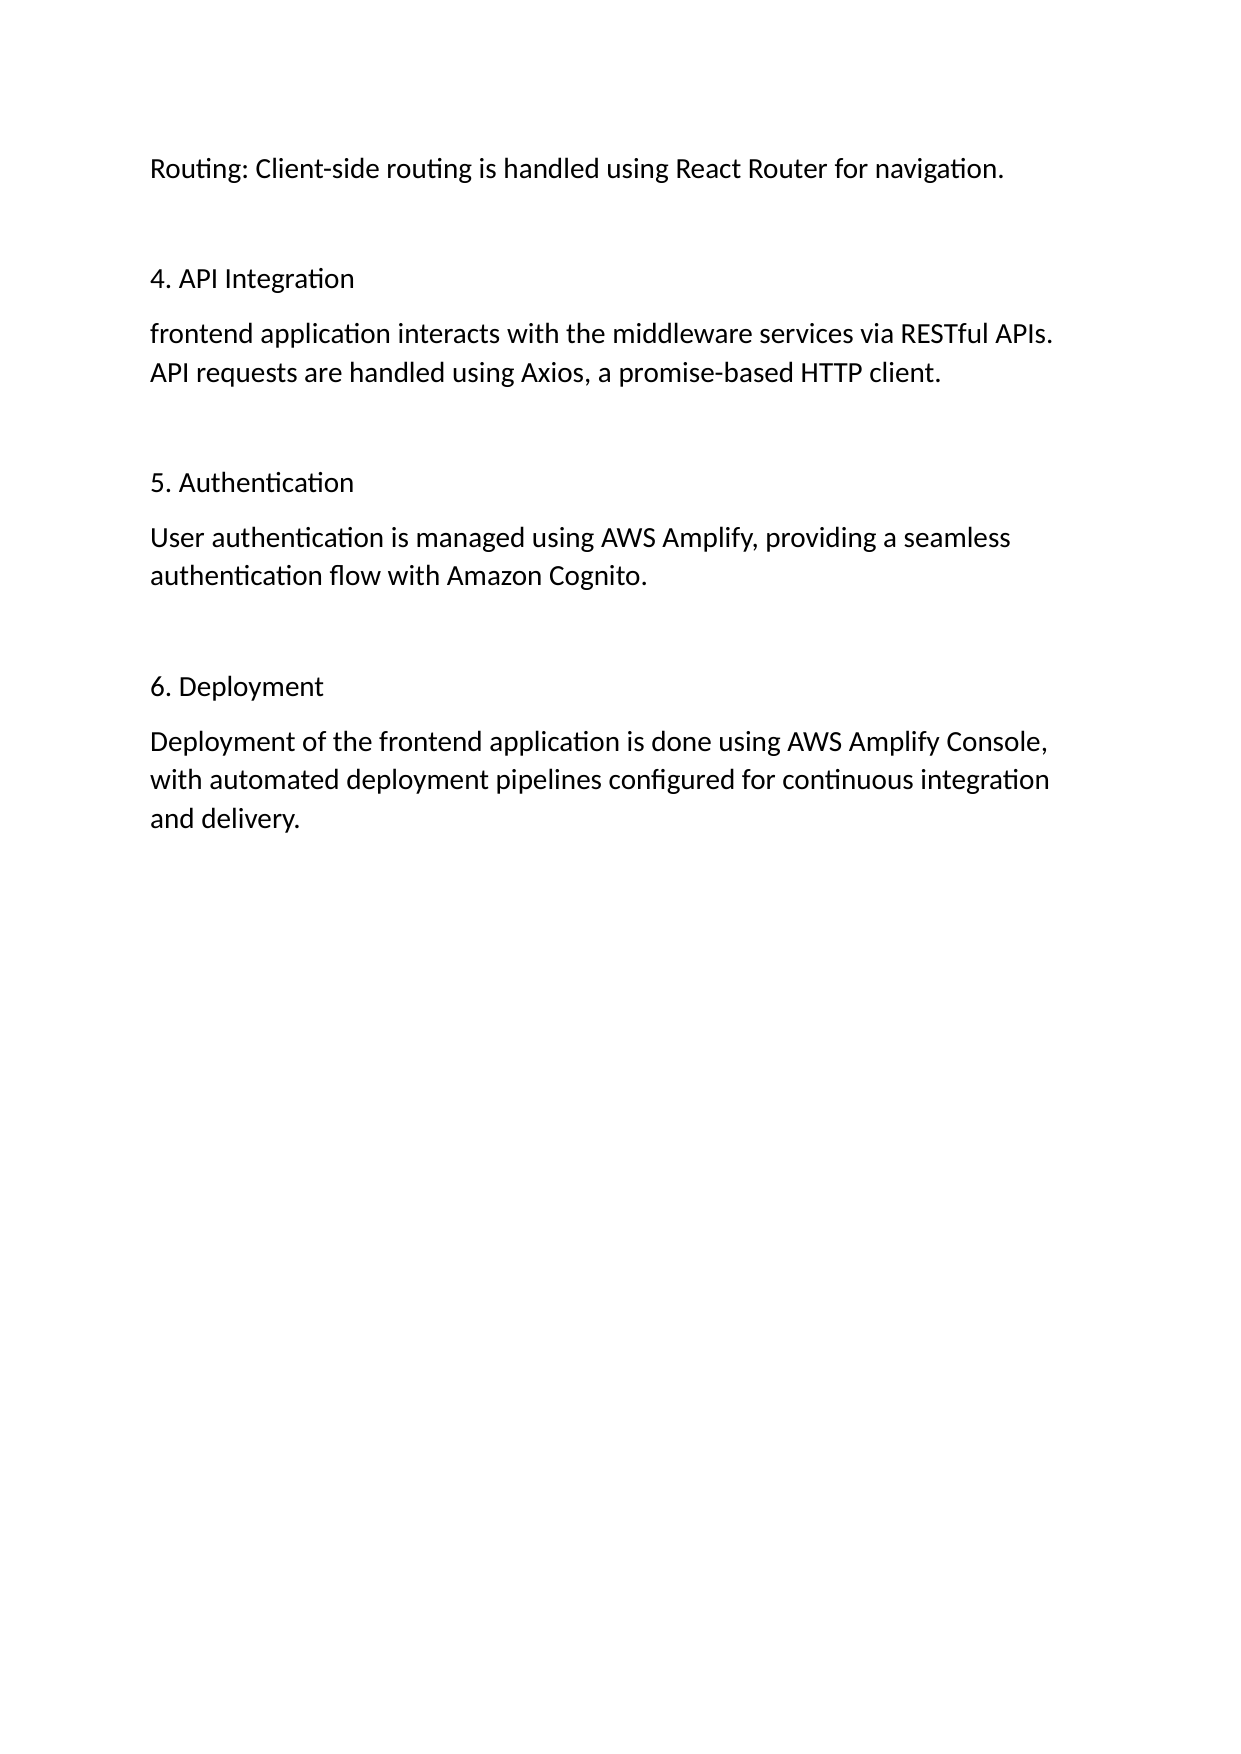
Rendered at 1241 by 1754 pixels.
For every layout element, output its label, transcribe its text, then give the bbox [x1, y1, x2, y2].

text frontend application interacts with the middleware services via RESTful APIs. API requests are handled using Axios, a promise-based HTTP client. [150, 315, 1090, 389]
text 6. Deployment [150, 668, 1090, 703]
text 4. API Integration [150, 260, 1090, 296]
text User authentication is managed using AWS Amplify, providing a seamless authentication flow with Amazon Cognito. [150, 519, 1090, 593]
text Routing: Client-side routing is handled using React Router for navigation. [150, 150, 1090, 186]
text Deployment of the frontend application is done using AWS Amplify Console, with automated deployment pipelines configured for continuous integration and delivery. [150, 723, 1090, 835]
text 5. Authentication [150, 464, 1090, 499]
